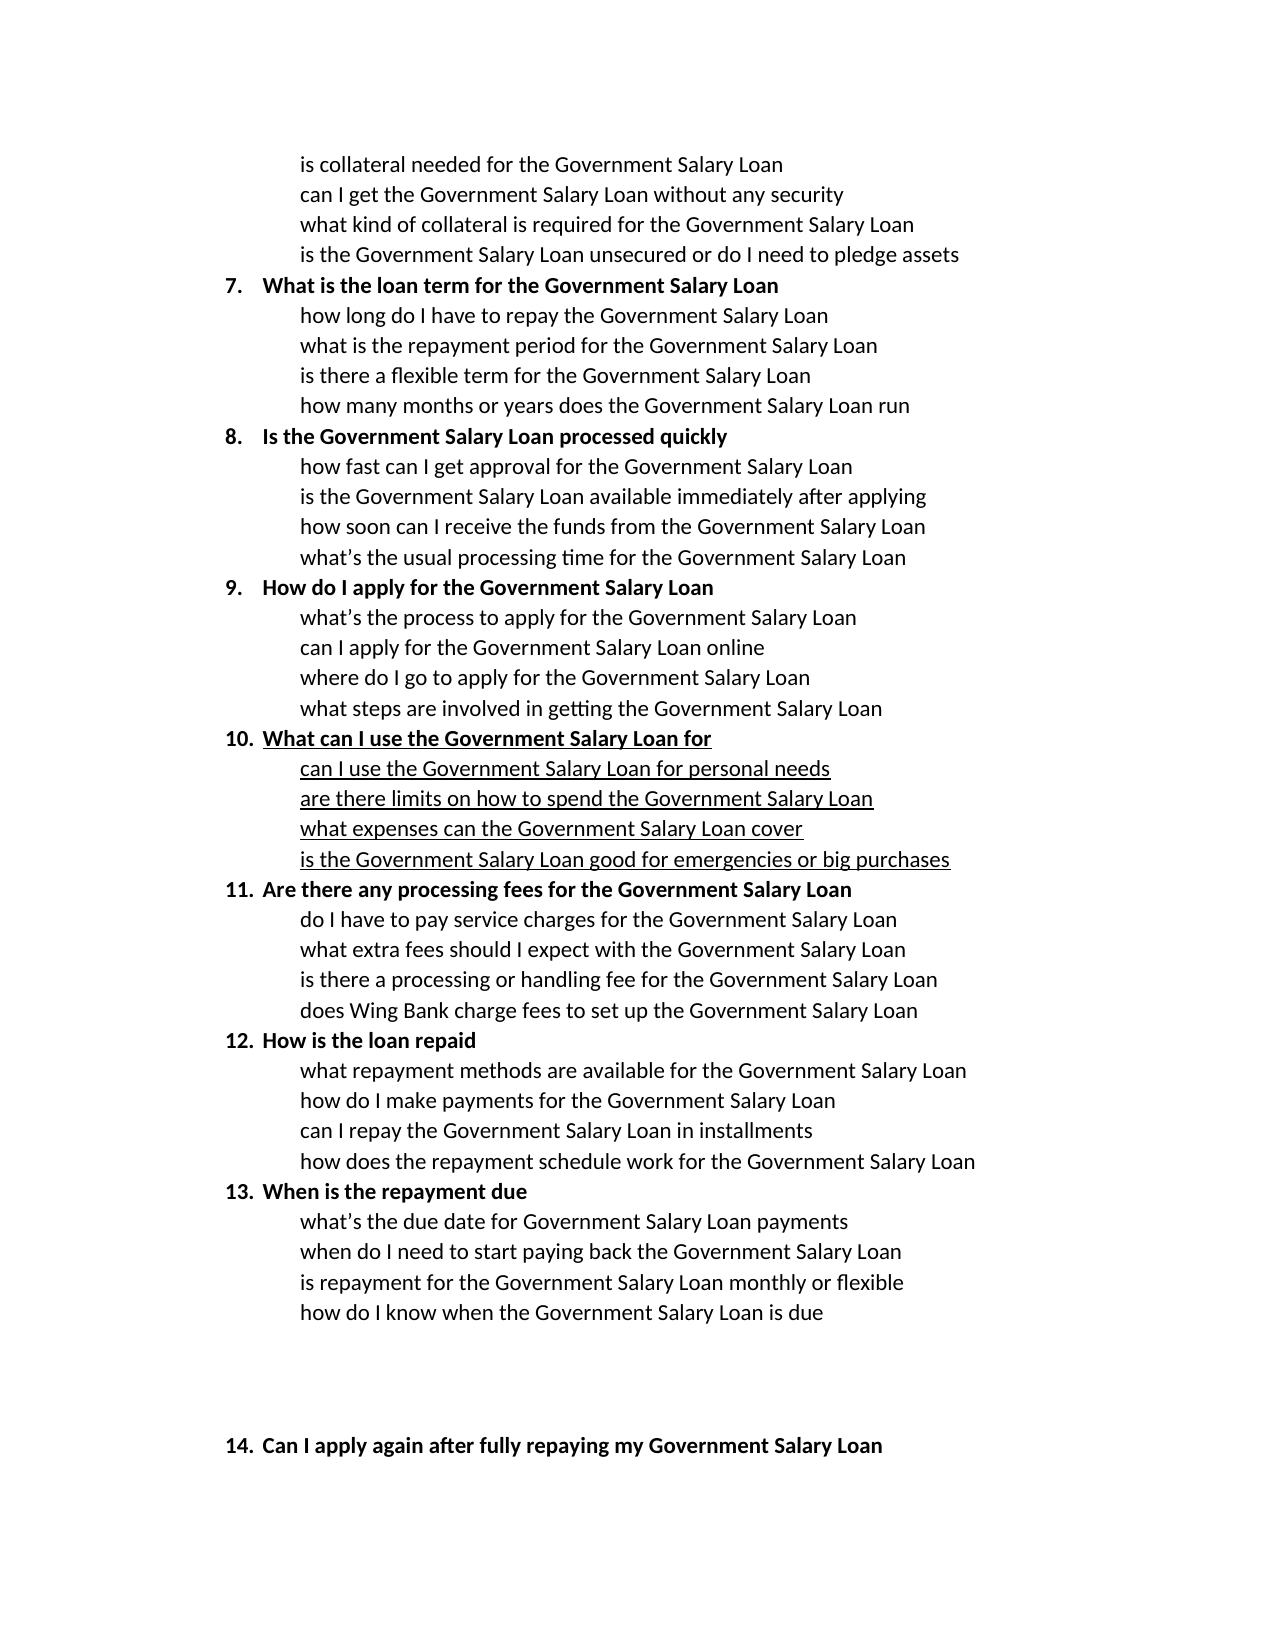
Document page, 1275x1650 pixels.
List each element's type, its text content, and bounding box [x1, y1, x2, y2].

list how long do I have to repay the Government Salary Loan what is the repayment period for the Government Salary Loan is there a flexible term for the Government Salary Loan how many months or years does the Government Salary Loan run [300, 301, 1125, 420]
list is collateral needed for the Government Salary Loan can I get the Government Salary Loan without any security what kind of collateral is required for the Government Salary Loan is the Government Salary Loan unsecured or do I need to pledge assets [300, 150, 1125, 269]
list What is the loan term for the Government Salary Loan [225, 271, 1125, 299]
list What can I use the Government Salary Loan for [225, 724, 1125, 752]
list how fast can I get approval for the Government Salary Loan is the Government Salary Loan available immediately after applying how soon can I receive the funds from the Government Salary Loan what’s the usual processing time for the Government Salary Loan [300, 452, 1125, 571]
list what’s the due date for Government Salary Loan payments when do I need to start paying back the Government Salary Loan is repayment for the Government Salary Loan monthly or flexible how do I know when the Government Salary Loan is due [300, 1207, 1125, 1326]
list How do I apply for the Government Salary Loan [225, 573, 1125, 601]
list do I have to pay service charges for the Government Salary Loan what extra fees should I expect with the Government Salary Loan is there a processing or handling fee for the Government Salary Loan does Wing Bank charge fees to set up the Government Salary Loan [300, 905, 1125, 1024]
list How is the loan repaid [225, 1026, 1125, 1054]
list Are there any processing fees for the Government Salary Loan [225, 875, 1125, 903]
list Is the Government Salary Loan processed quickly [225, 422, 1125, 450]
list Can I apply again after fully repaying my Government Salary Loan [225, 1431, 1125, 1459]
list what’s the process to apply for the Government Salary Loan can I apply for the Government Salary Loan online where do I go to apply for the Government Salary Loan what steps are involved in getting the Government Salary Loan [300, 603, 1125, 722]
list what repayment methods are available for the Government Salary Loan how do I make payments for the Government Salary Loan can I repay the Government Salary Loan in installments how does the repayment schedule work for the Government Salary Loan [300, 1056, 1125, 1175]
list can I use the Government Salary Loan for personal needs are there limits on how to spend the Government Salary Loan what expenses can the Government Salary Loan cover is the Government Salary Loan good for emergencies or big purchases [300, 754, 1125, 873]
list When is the repayment due [225, 1177, 1125, 1205]
